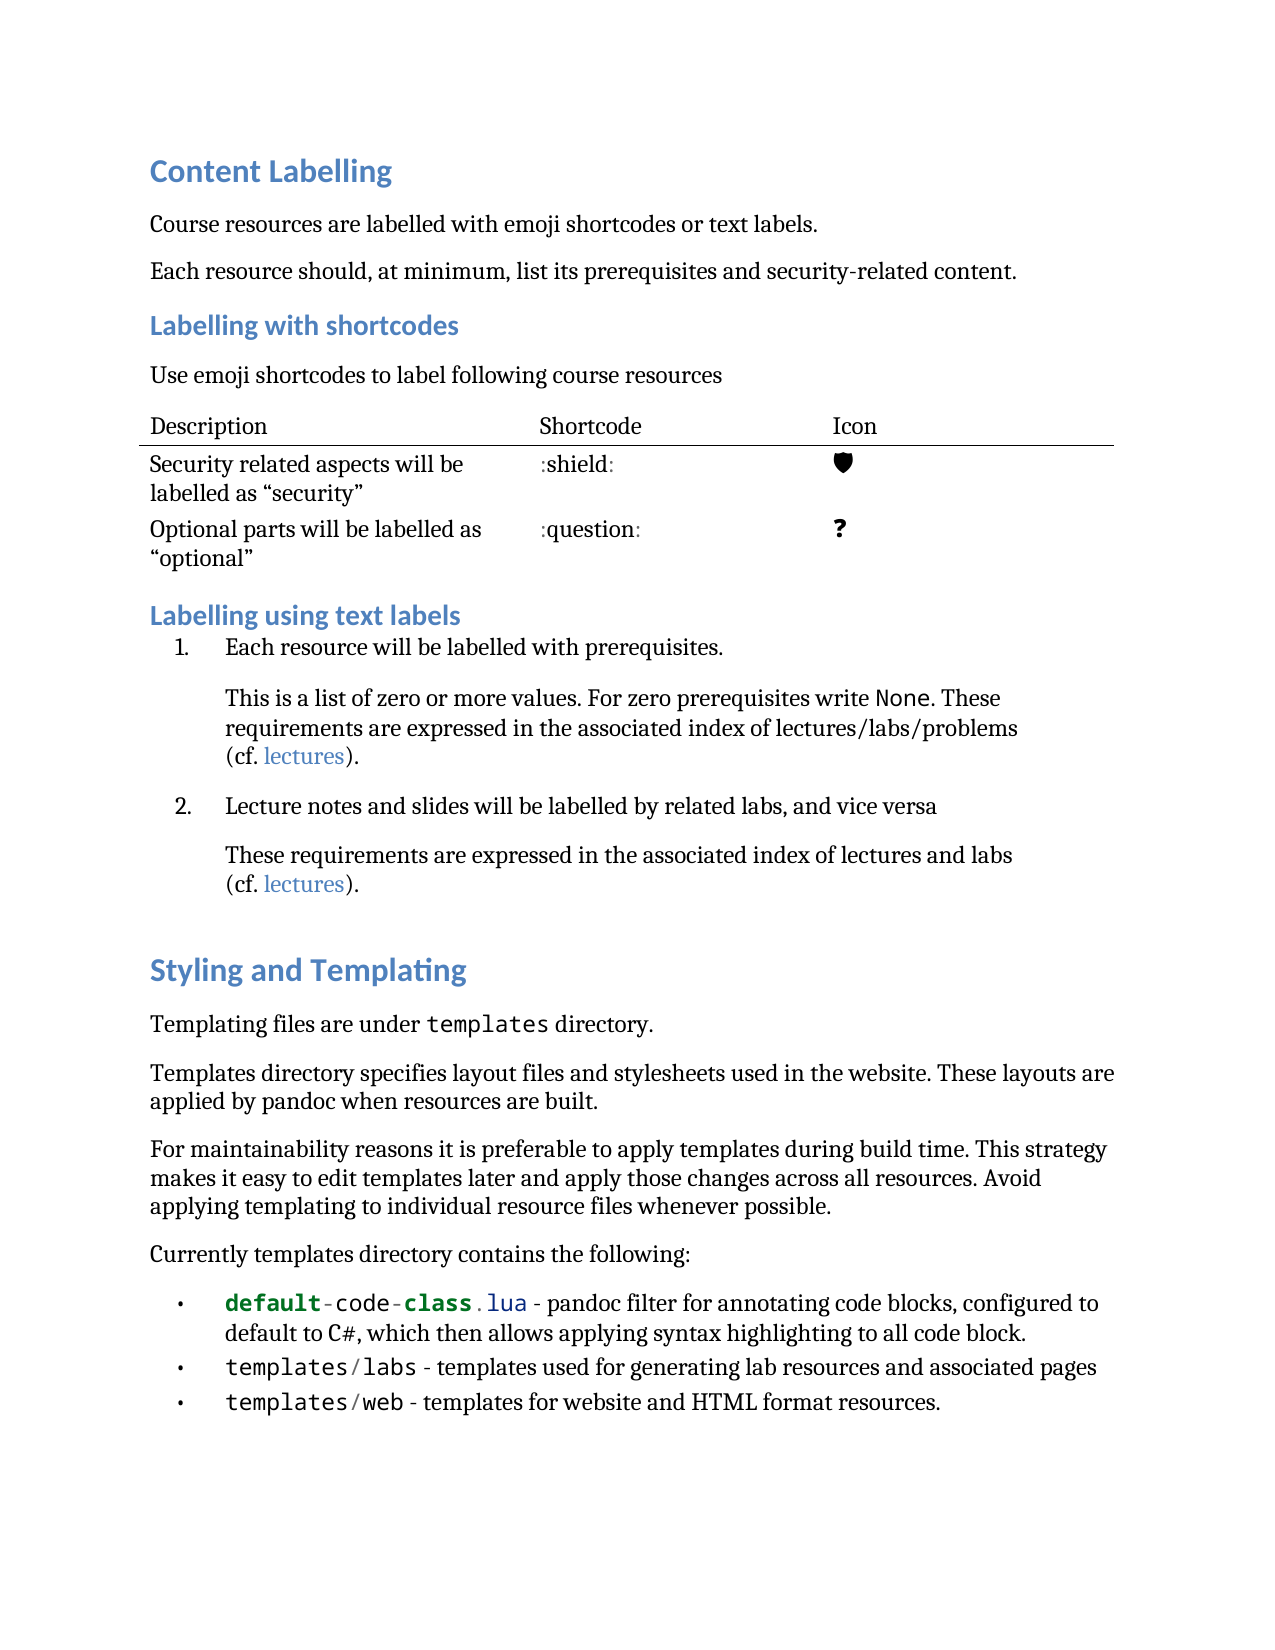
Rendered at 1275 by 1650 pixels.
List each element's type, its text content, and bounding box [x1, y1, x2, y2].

list templates/web - templates for website and HTML format resources. [175, 1386, 1125, 1417]
subtitle Labelling using text labels [150, 597, 1125, 633]
list default-code-class.lua - pandoc filter for annotating code blocks, configured to default to C#, which then allows applying syntax highlighting to all code block. [175, 1287, 1125, 1347]
text Course resources are labelled with emoji shortcodes or text labels. [150, 209, 1125, 238]
table_cell :shield: [529, 446, 821, 511]
list Lecture notes and slides will be labelled by related labs, and vice versa [175, 792, 1125, 821]
list These requirements are expressed in the associated index of lectures and labs (cf. lectures). [175, 841, 1125, 899]
table_header Description [139, 409, 529, 445]
text Currently templates directory contains the following: [150, 1240, 1125, 1268]
table_header Icon [821, 409, 1114, 445]
table_header Shortcode [529, 409, 821, 445]
subtitle Content Labelling [150, 150, 1125, 191]
table_cell :question: [529, 511, 821, 576]
table_cell ❓ [821, 511, 1114, 576]
list templates/labs - templates used for generating lab resources and associated pages [175, 1351, 1125, 1382]
text Templates directory specifies layout files and stylesheets used in the website. These layouts are applied by pandoc when resources are built. [150, 1058, 1125, 1116]
list Each resource will be labelled with prerequisites. [175, 633, 1125, 661]
subtitle Labelling with shortcodes [150, 307, 1125, 342]
subtitle Styling and Templating [150, 949, 1125, 990]
table_cell 🛡 [821, 446, 1114, 511]
list This is a list of zero or more values. For zero prerequisites write None. These requirements are expressed in the associated index of lectures/labs/problems (cf. lectures). [175, 682, 1125, 771]
text For maintainability reasons it is preferable to apply templates during build time. This strategy makes it easy to edit templates later and apply those changes across all resources. Avoid applying templating to individual resource files whenever possible. [150, 1135, 1125, 1221]
table_cell Security related aspects will be labelled as “security” [139, 446, 529, 511]
text Each resource should, at minimum, list its prerequisites and security-related content. [150, 257, 1125, 286]
table_cell Optional parts will be labelled as “optional” [139, 511, 529, 576]
text Use emoji shortcodes to label following course resources [150, 361, 1125, 390]
text Templating files are under templates directory. [150, 1008, 1125, 1040]
